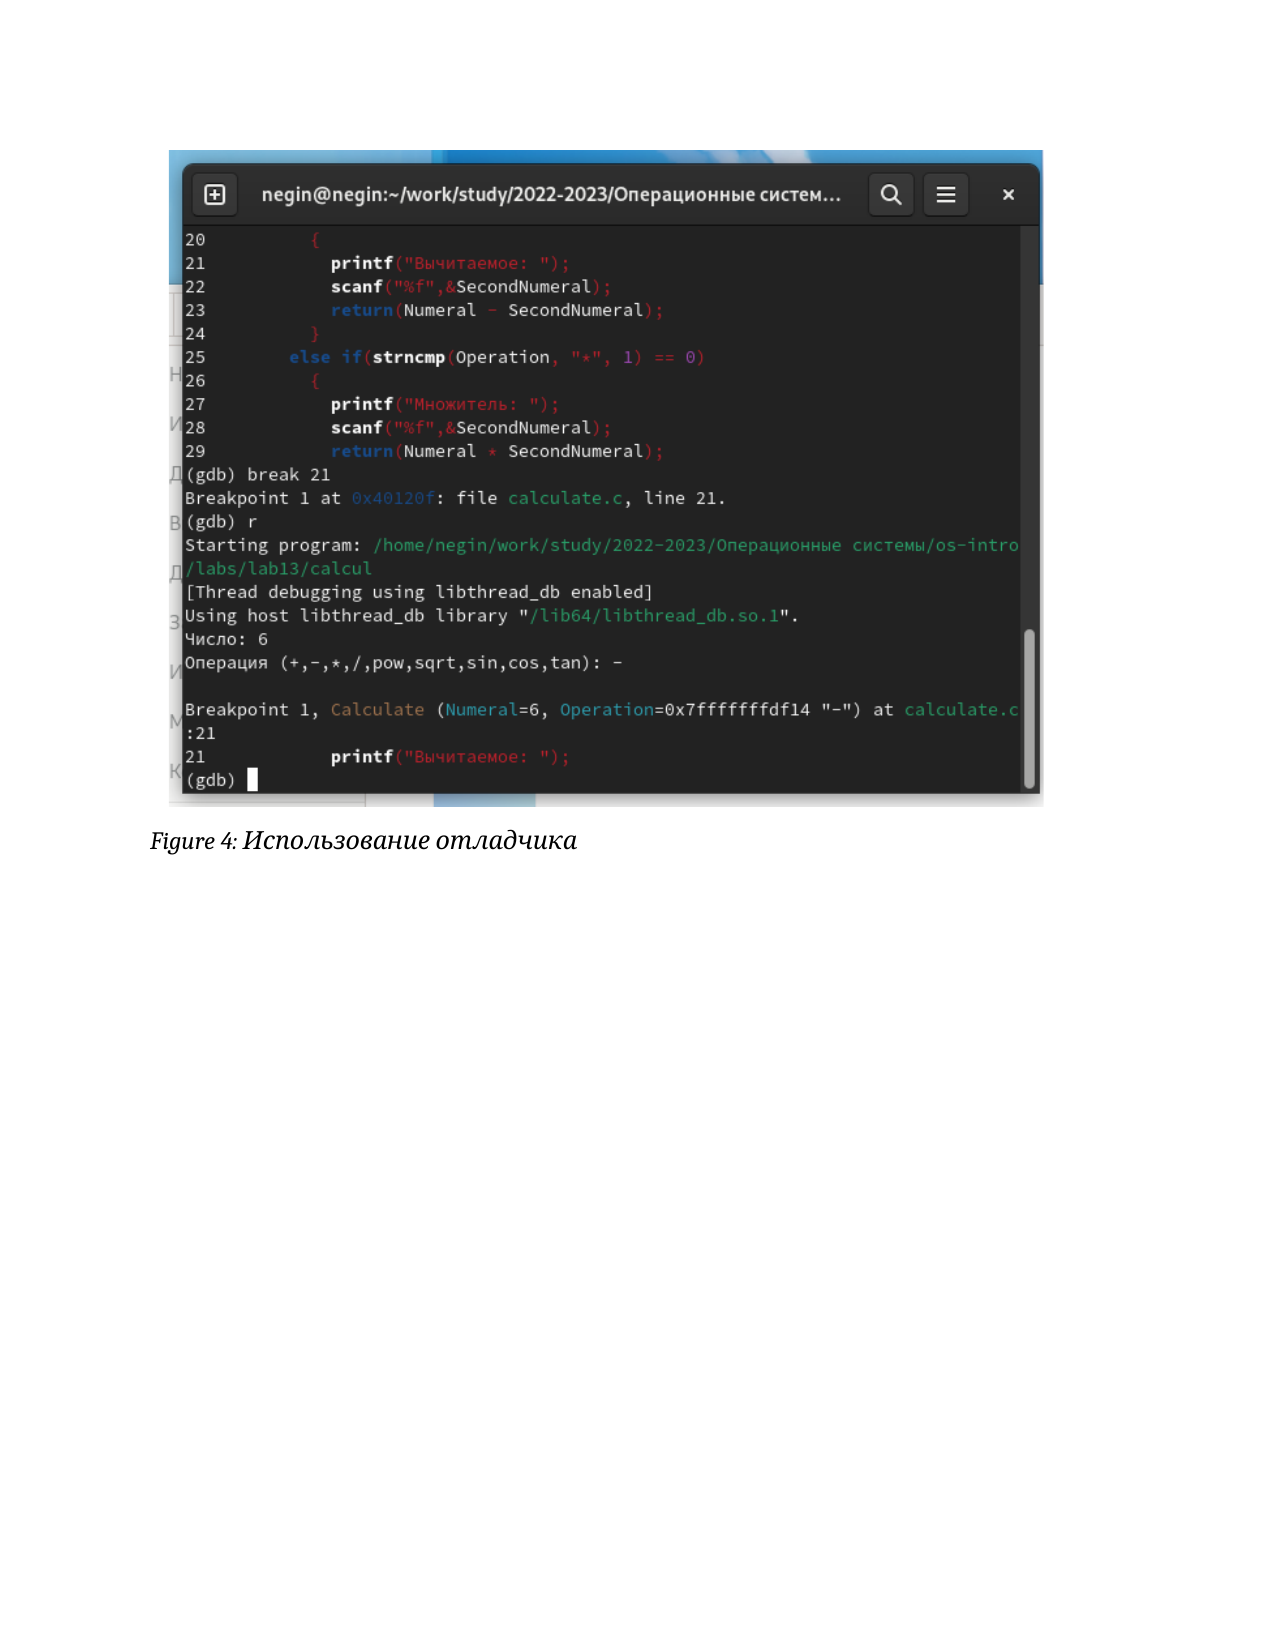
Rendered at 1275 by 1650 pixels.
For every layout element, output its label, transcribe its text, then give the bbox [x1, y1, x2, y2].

picture [168, 150, 1044, 807]
text Figure 4: Использование отладчика [150, 827, 1125, 856]
